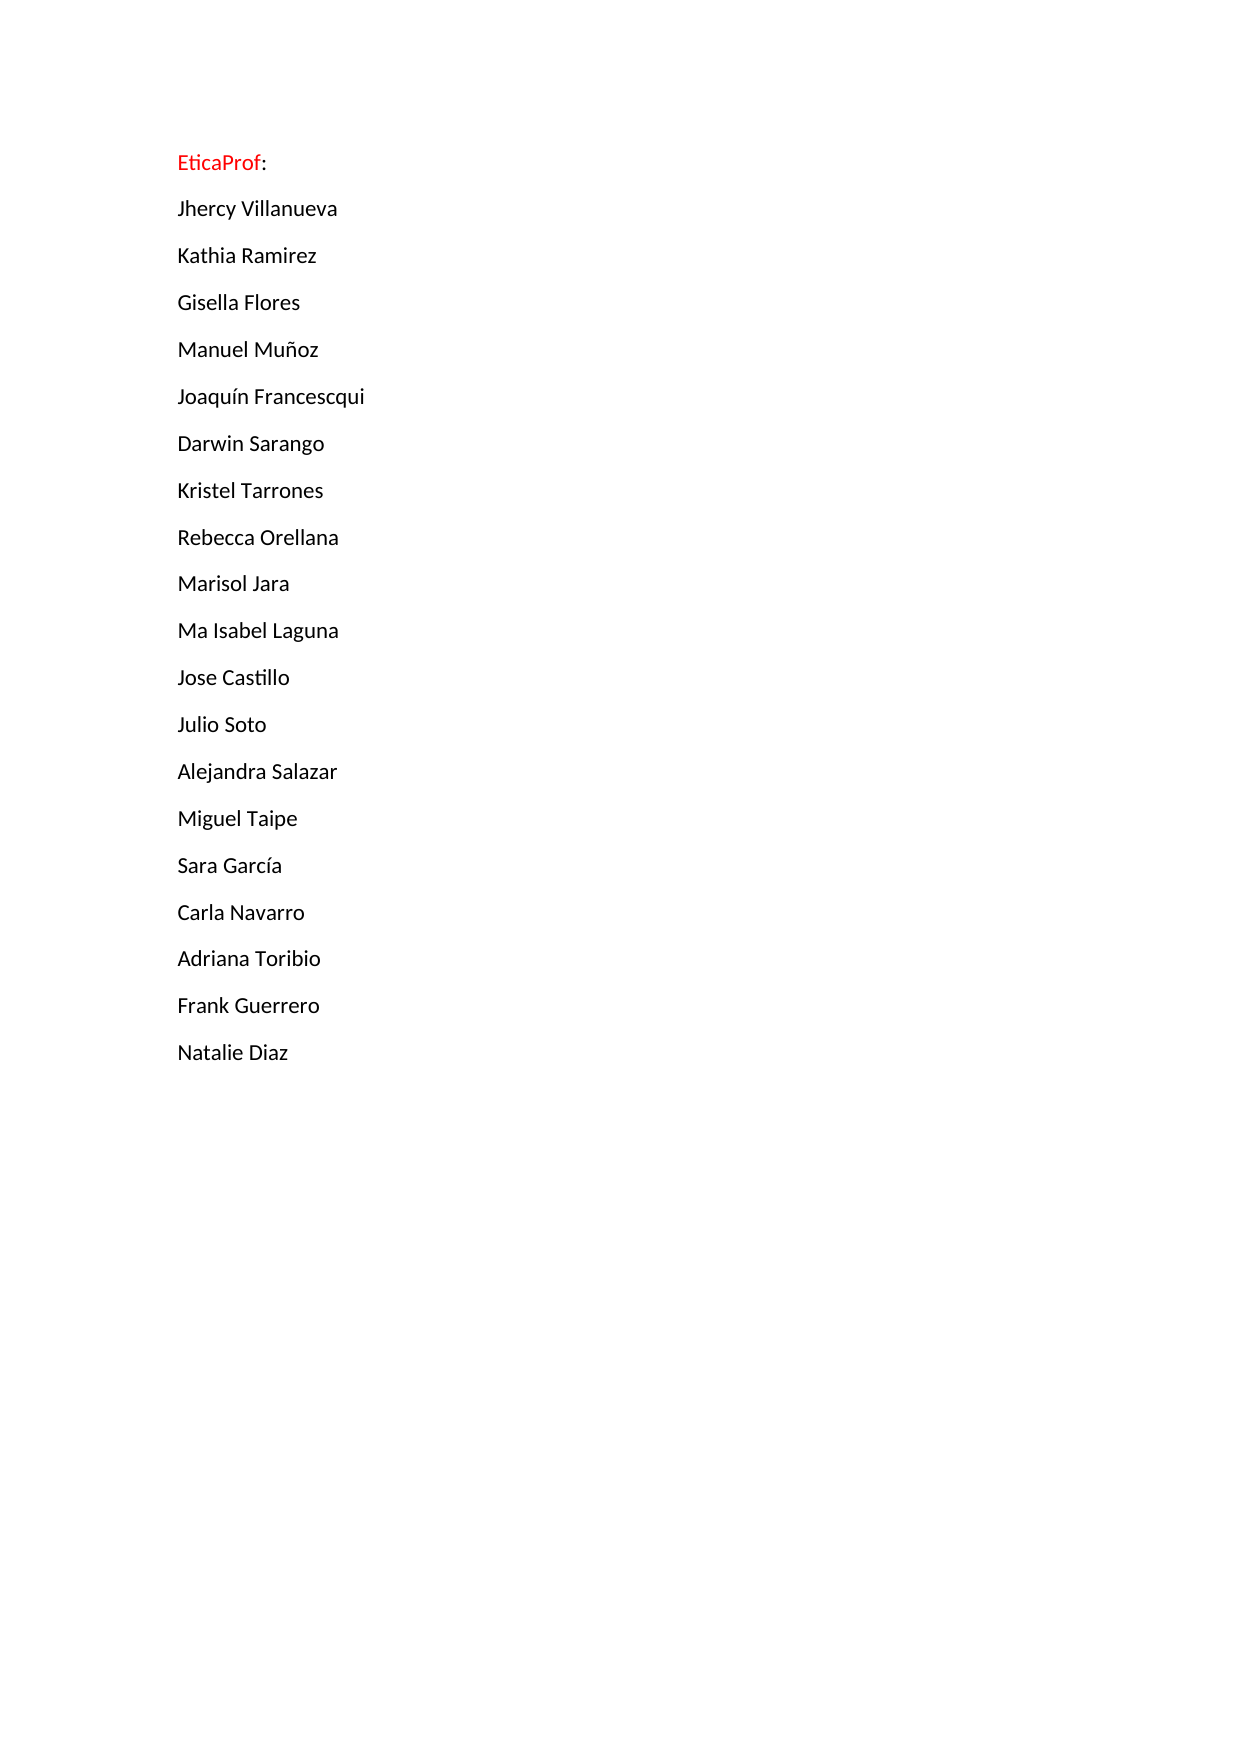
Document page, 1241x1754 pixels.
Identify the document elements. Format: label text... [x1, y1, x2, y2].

text Kristel Tarrones [177, 476, 1063, 504]
text Rebecca Orellana [177, 523, 1063, 551]
text Darwin Sarango [177, 429, 1063, 457]
text Gisella Flores [177, 288, 1063, 316]
text Natalie Diaz [177, 1038, 1063, 1066]
text Julio Soto [177, 710, 1063, 738]
text Carla Navarro [177, 898, 1063, 926]
text Adriana Toribio [177, 944, 1063, 972]
text Joaquín Francescqui [177, 382, 1063, 410]
text Miguel Taipe [177, 804, 1063, 832]
text EticaProf: [177, 148, 1063, 176]
text Jose Castillo [177, 663, 1063, 691]
text Ma Isabel Laguna [177, 616, 1063, 644]
text Jhercy Villanueva [177, 194, 1063, 222]
text Kathia Ramirez [177, 241, 1063, 269]
text Marisol Jara [177, 569, 1063, 597]
text Frank Guerrero [177, 991, 1063, 1019]
text Sara García [177, 851, 1063, 879]
text Alejandra Salazar [177, 757, 1063, 785]
text Manuel Muñoz [177, 335, 1063, 363]
